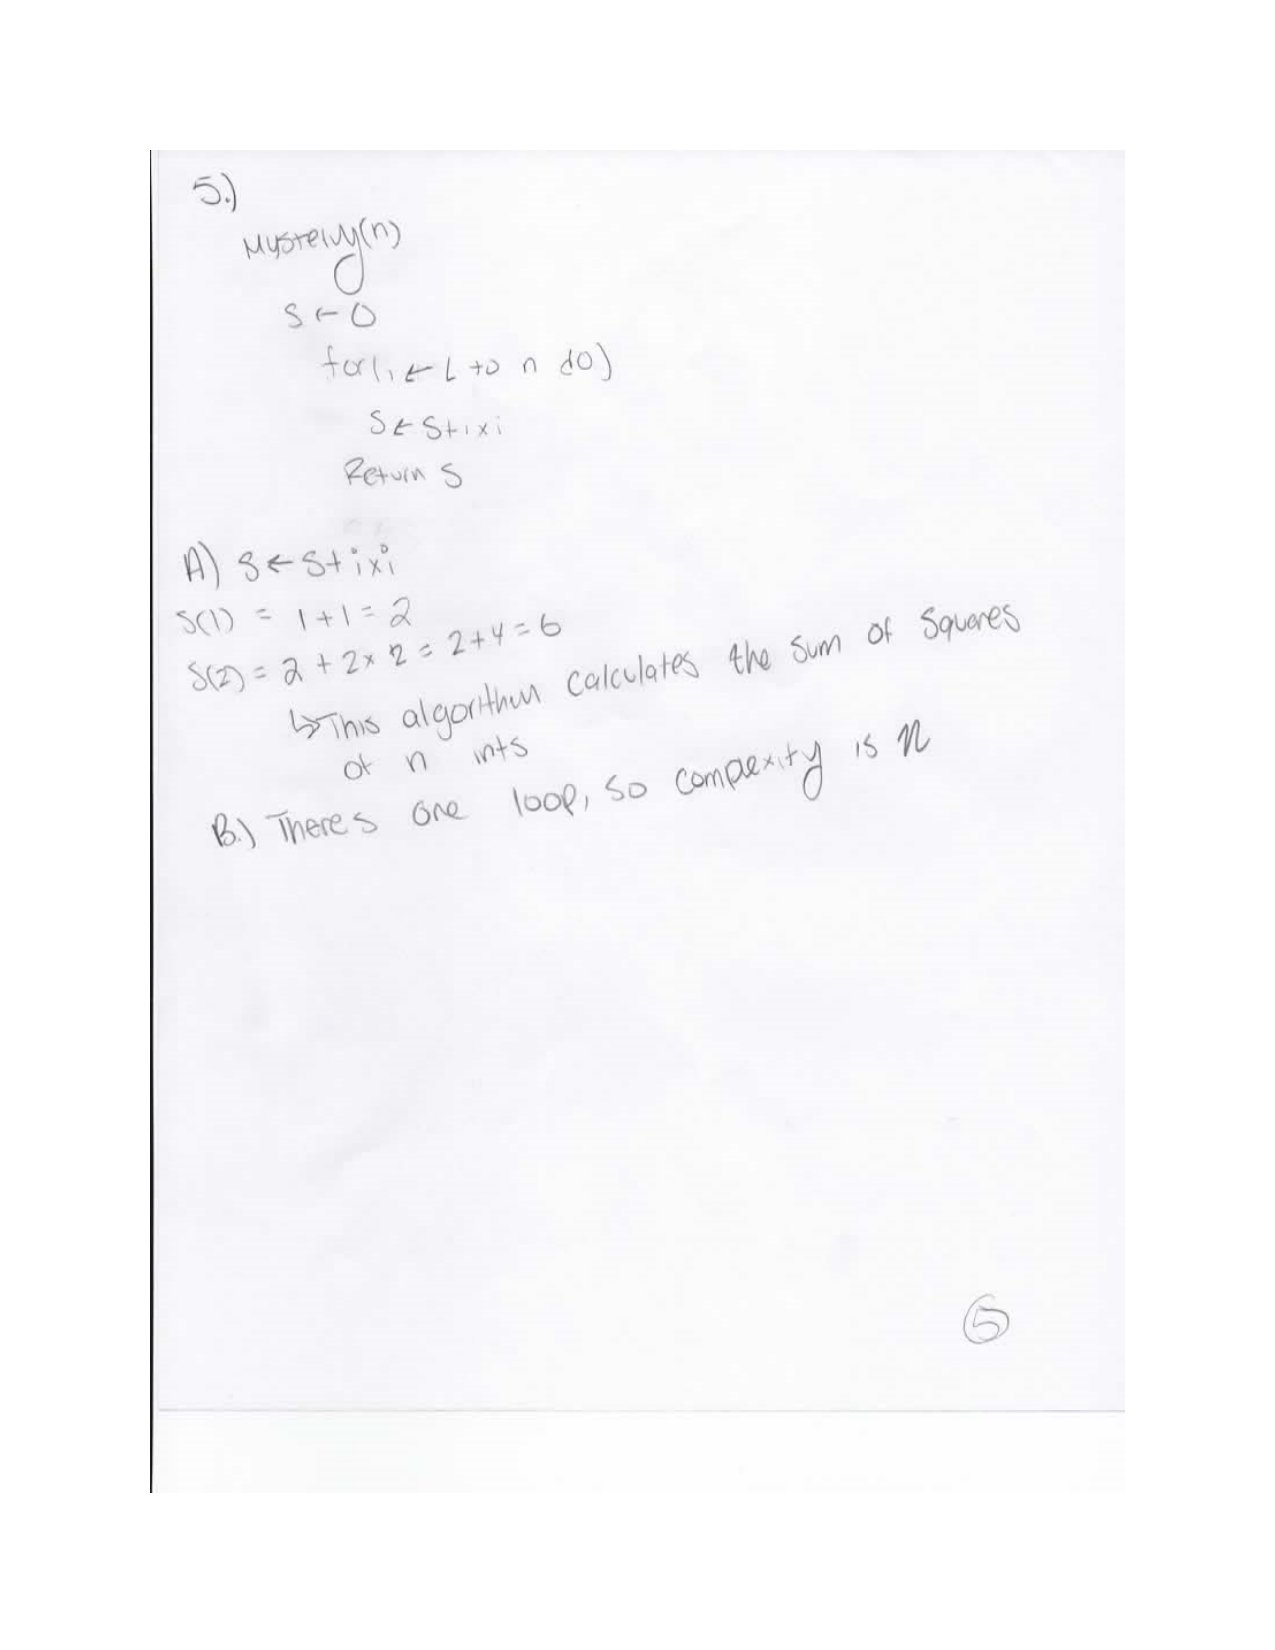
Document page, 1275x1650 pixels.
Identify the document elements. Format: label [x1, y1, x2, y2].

picture [150, 150, 1125, 1493]
